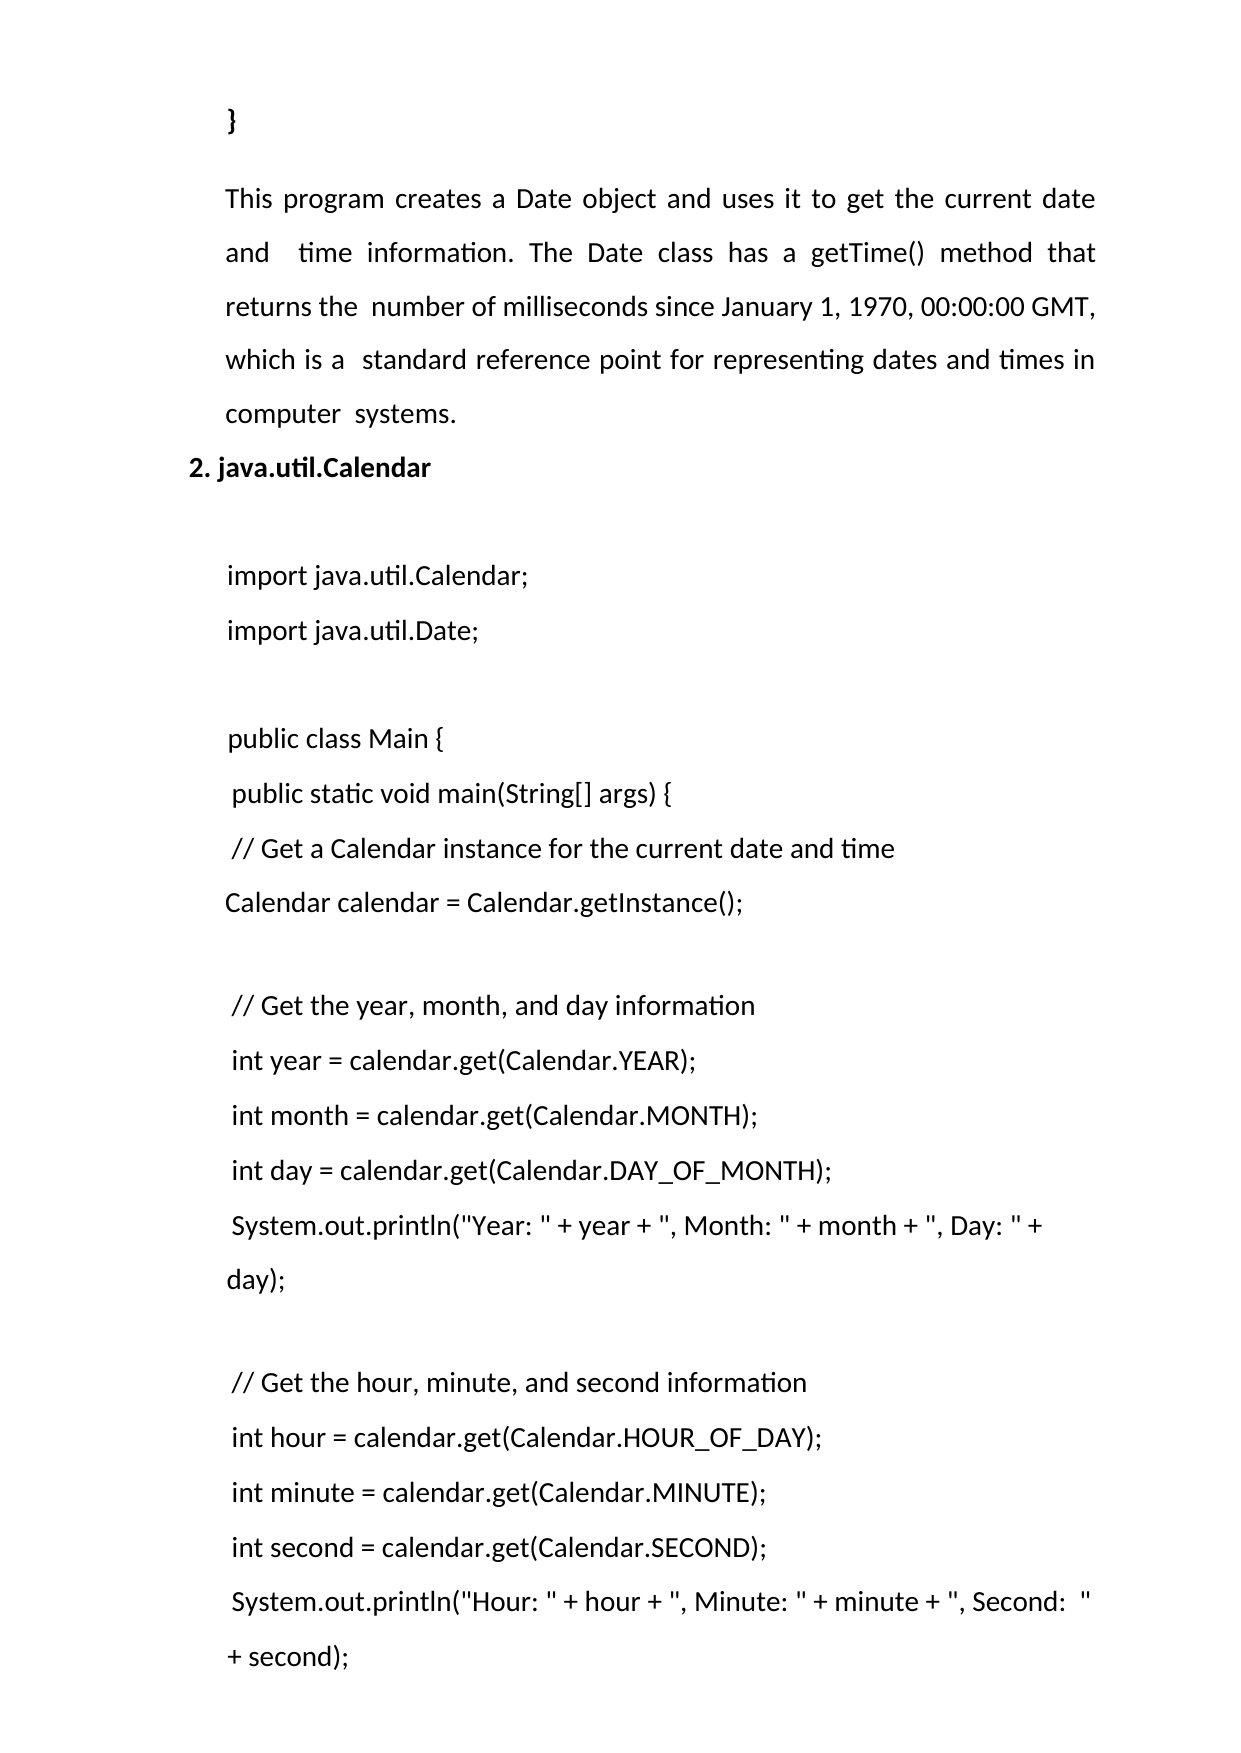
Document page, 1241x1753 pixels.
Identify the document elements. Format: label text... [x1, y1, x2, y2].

text 2. java.util.Calendar [189, 449, 1098, 484]
text // Get a Calendar instance for the current date and time Calendar calendar = Calendar.getInstance(); [225, 830, 916, 919]
text } [226, 102, 1098, 138]
text // Get the hour, minute, and second information [225, 1364, 1098, 1400]
text import java.util.Date; [227, 612, 1098, 648]
text int year = calendar.get(Calendar.YEAR); [225, 1042, 1098, 1078]
text int day = calendar.get(Calendar.DAY_OF_MONTH); [225, 1152, 1098, 1187]
text System.out.println("Hour: " + hour + ", Minute: " + minute + ", Second: " + second); [225, 1583, 1097, 1673]
text This program creates a Date object and uses it to get the current date and time information. The Date class has a getTime() method that returns the number of milliseconds since January 1, 1970, 00:00:00 GMT, which is a standard reference point for representing dates and times in computer systems. [225, 180, 1097, 431]
text int hour = calendar.get(Calendar.HOUR_OF_DAY); [225, 1419, 1098, 1455]
text int second = calendar.get(Calendar.SECOND); [225, 1529, 1098, 1564]
text // Get the year, month, and day information [225, 987, 1098, 1023]
text System.out.println("Year: " + year + ", Month: " + month + ", Day: " + day); [225, 1207, 1097, 1296]
text int minute = calendar.get(Calendar.MINUTE); [225, 1474, 1098, 1509]
text public class Main { [227, 720, 1098, 756]
text int month = calendar.get(Calendar.MONTH); [225, 1097, 1098, 1133]
text public static void main(String[] args) { [225, 775, 1098, 811]
text import java.util.Calendar; [227, 557, 1098, 593]
